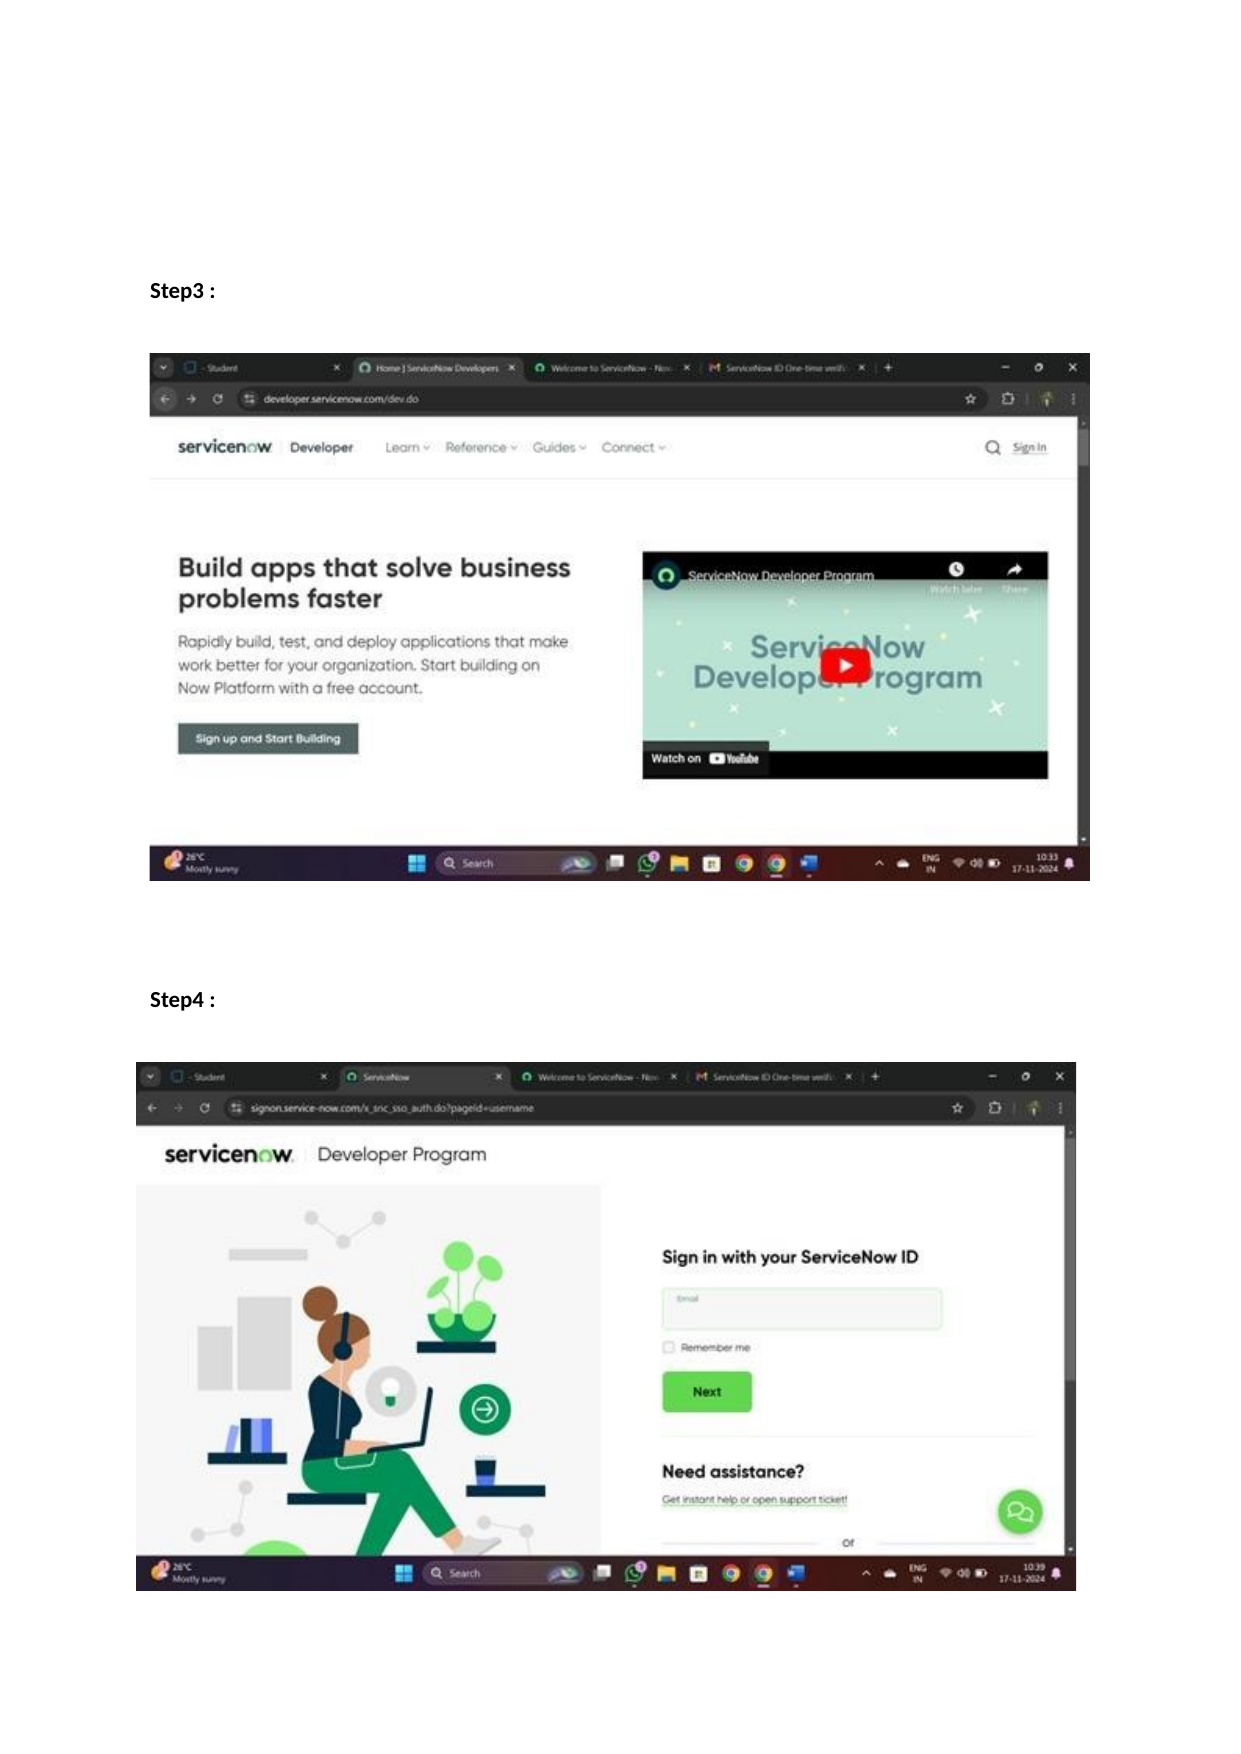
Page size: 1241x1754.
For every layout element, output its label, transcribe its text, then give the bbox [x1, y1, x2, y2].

picture [149, 353, 1090, 881]
picture [136, 1062, 1077, 1591]
text Step4 : [150, 985, 1121, 1013]
text Step3 : [150, 276, 1121, 304]
